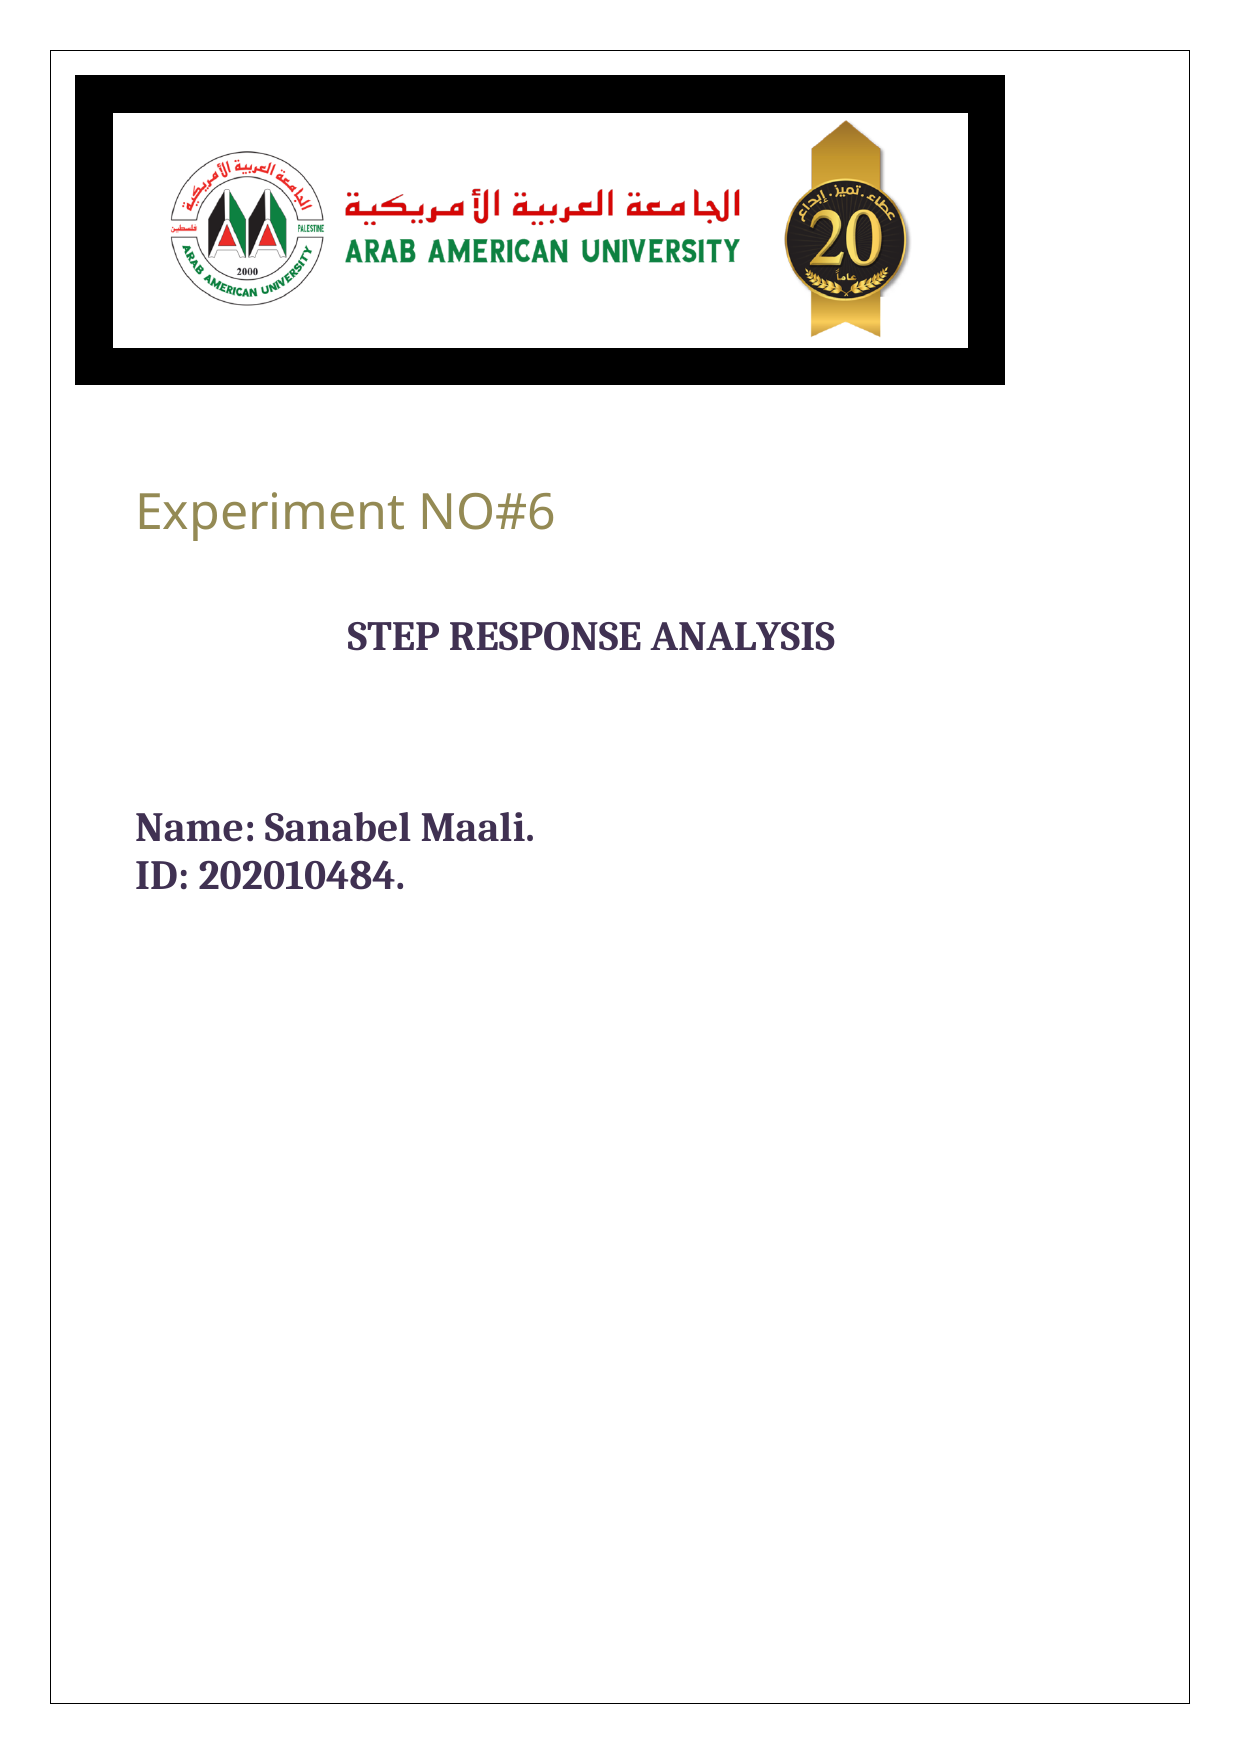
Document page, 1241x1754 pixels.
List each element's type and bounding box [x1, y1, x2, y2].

picture [113, 113, 968, 348]
